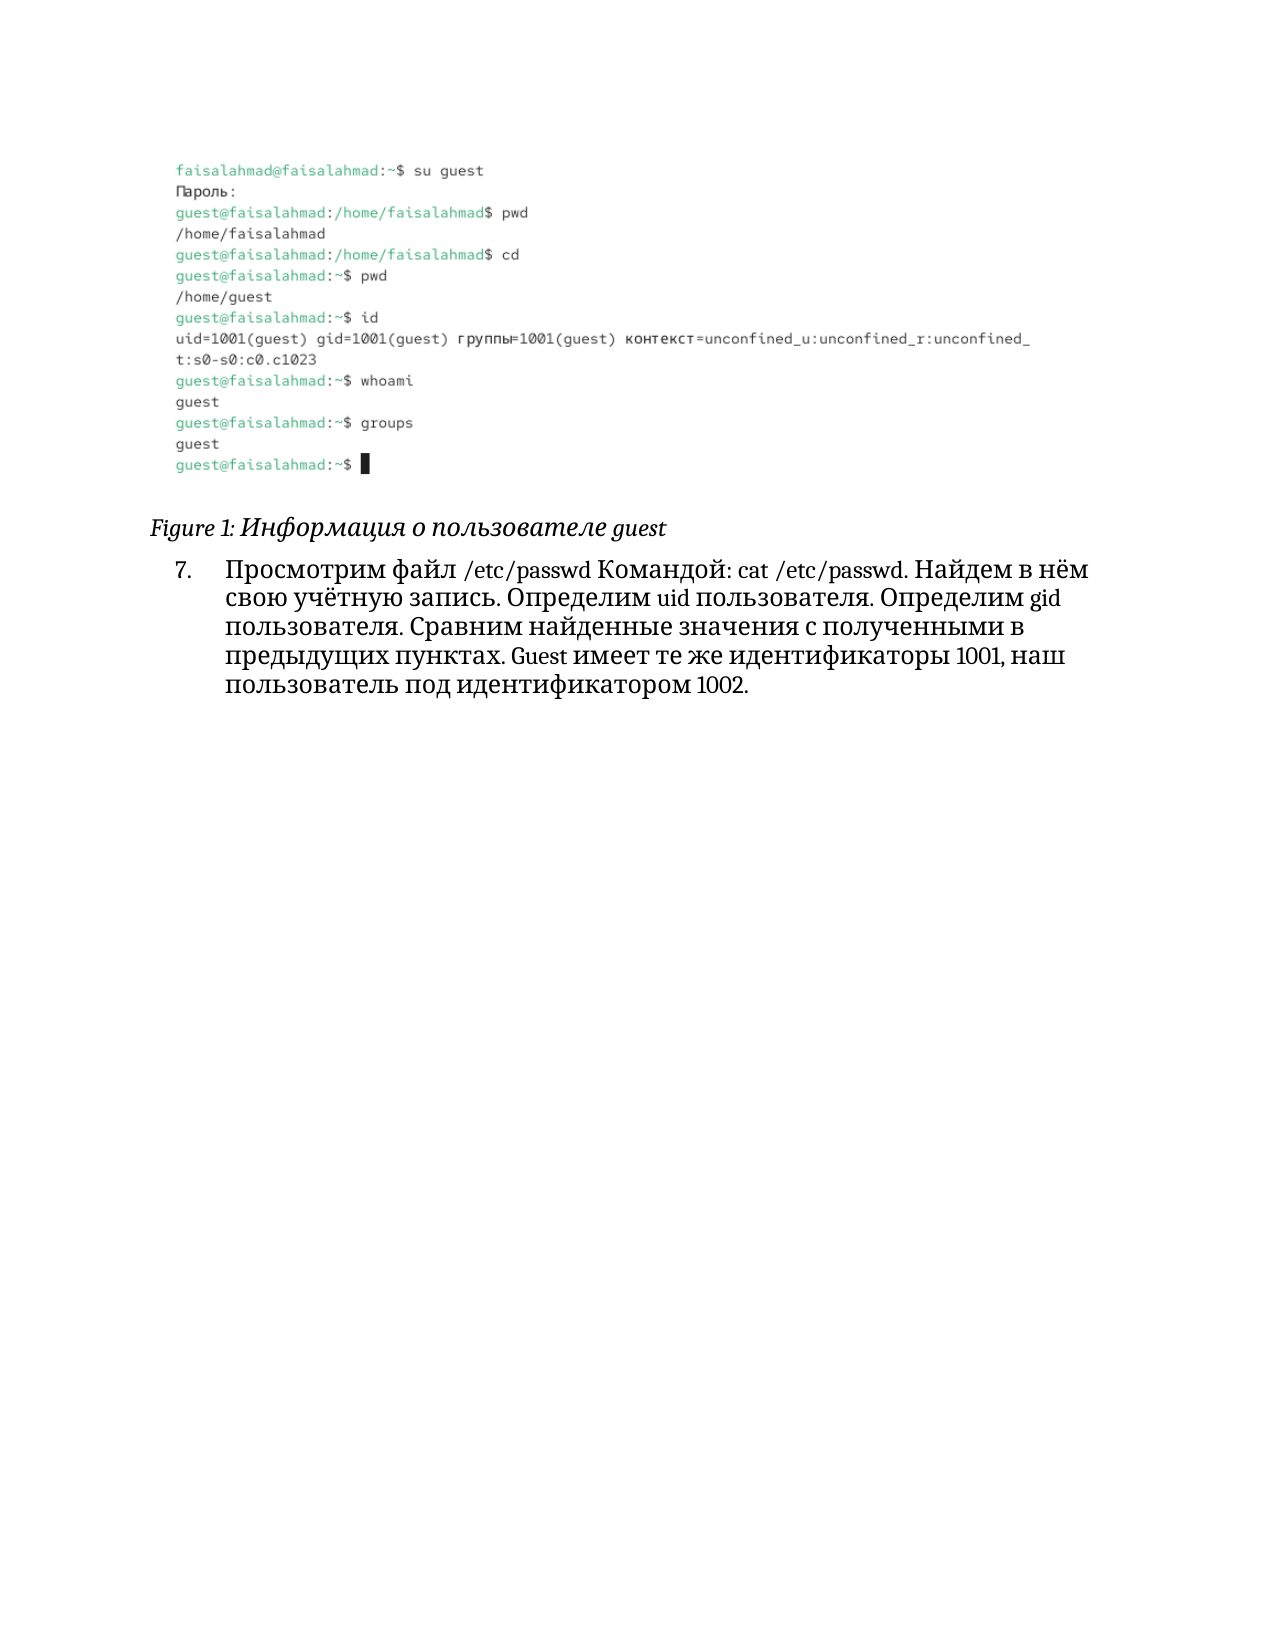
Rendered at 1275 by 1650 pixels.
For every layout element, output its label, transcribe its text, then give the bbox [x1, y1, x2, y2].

text Figure 1: Информация о пользователе guest [150, 514, 1125, 543]
list Просмотрим файл /etc/passwd Командой: cat /etc/passwd. Найдем в нём свою учётную запись. Определим uid пользователя. Определим gid пользователя. Сравним найденные значения с полученными в предыдущих пунктах. Guest имеет те же идентификаторы 1001, наш пользователь под идентификатором 1002. [175, 556, 1125, 699]
picture [168, 150, 1044, 494]
